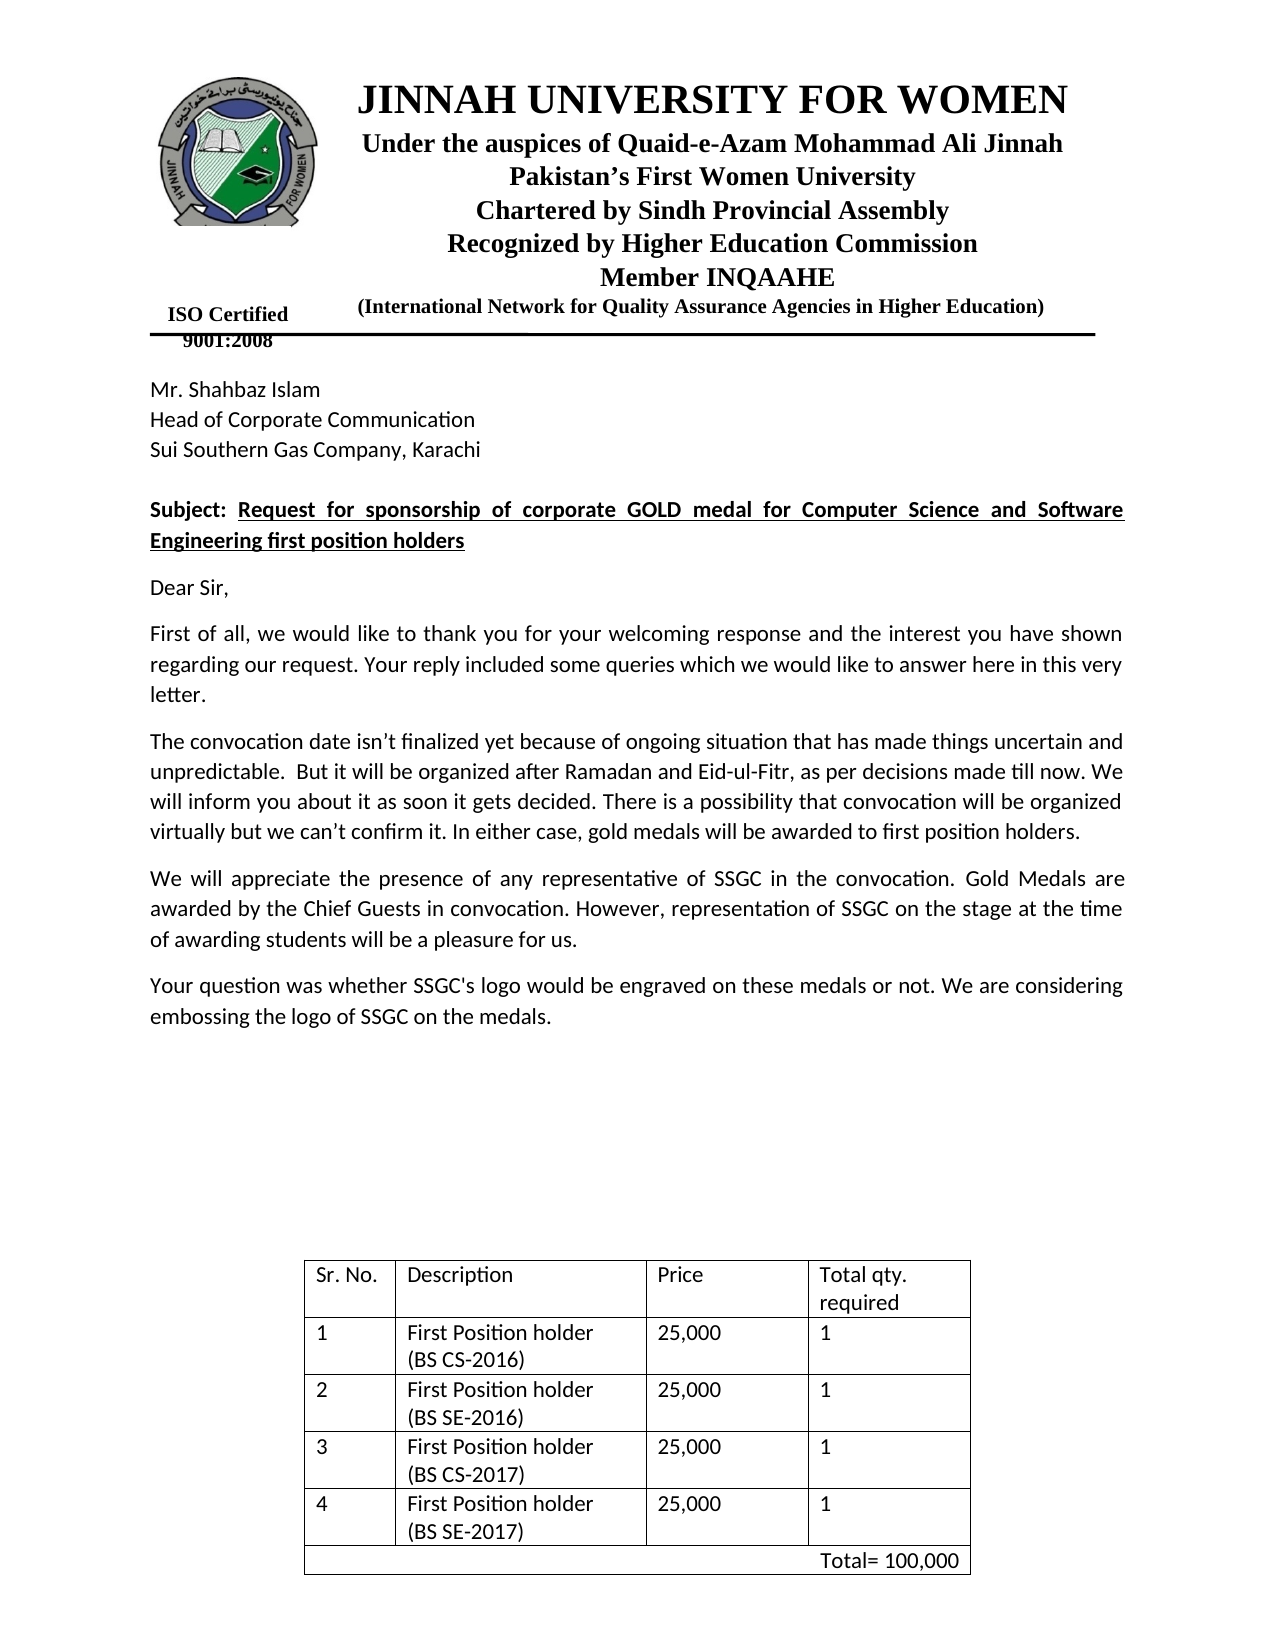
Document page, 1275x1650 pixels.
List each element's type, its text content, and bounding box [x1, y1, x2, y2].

table_cell 1 [809, 1375, 970, 1431]
table_cell 25,000 [647, 1489, 808, 1545]
table_cell Total= 100,000 [305, 1546, 970, 1574]
picture [150, 77, 320, 245]
table_header Description [396, 1261, 646, 1317]
text Sui Southern Gas Company, Karachi [150, 435, 1125, 463]
table_cell 25,000 [647, 1432, 808, 1488]
table_cell 25,000 [647, 1318, 808, 1374]
table_cell 2 [305, 1375, 395, 1431]
table_cell First Position holder (BS SE-2017) [396, 1489, 646, 1545]
text The convocation date isn’t finalized yet because of ongoing situation that has made things uncertain and unpredictable. But it will be organized after Ramadan and Eid-ul-Fitr, as per decisions made till now. We will inform you about it as soon it gets decided. There is a possibility that convocation will be organized virtually but we can’t confirm it. In either case, gold medals will be awarded to first position holders. [150, 727, 1125, 845]
text First of all, we would like to thank you for your welcoming response and the interest you have shown regarding our request. Your reply included some queries which we would like to answer here in this very letter. [150, 619, 1125, 708]
text We will appreciate the presence of any representative of SSGC in the convocation. Gold Medals are awarded by the Chief Guests in convocation. However, representation of SSGC on the stage at the time of awarding students will be a pleasure for us. [150, 864, 1125, 953]
table_cell 3 [305, 1432, 395, 1488]
text Head of Corporate Communication [150, 405, 1125, 433]
table_header Sr. No. [305, 1261, 395, 1317]
table_cell 1 [305, 1318, 395, 1374]
table_cell 1 [809, 1489, 970, 1545]
table_cell First Position holder (BS CS-2017) [396, 1432, 646, 1488]
text Mr. Shahbaz Islam [150, 375, 1125, 403]
table_cell 25,000 [647, 1375, 808, 1431]
table_cell First Position holder (BS SE-2016) [396, 1375, 646, 1431]
table_cell 1 [809, 1432, 970, 1488]
text Subject: Request for sponsorship of corporate GOLD medal for Computer Science and Software Engineering first position holders [150, 496, 1125, 554]
table_header Total qty. required [809, 1261, 970, 1317]
text Your question was whether SSGC's logo would be engraved on these medals or not. We are considering embossing the logo of SSGC on the medals. [150, 972, 1125, 1030]
table_header Price [647, 1261, 808, 1317]
text Dear Sir, [150, 573, 1125, 601]
table_cell 1 [809, 1318, 970, 1374]
table_cell 4 [305, 1489, 395, 1545]
table_cell First Position holder (BS CS-2016) [396, 1318, 646, 1374]
